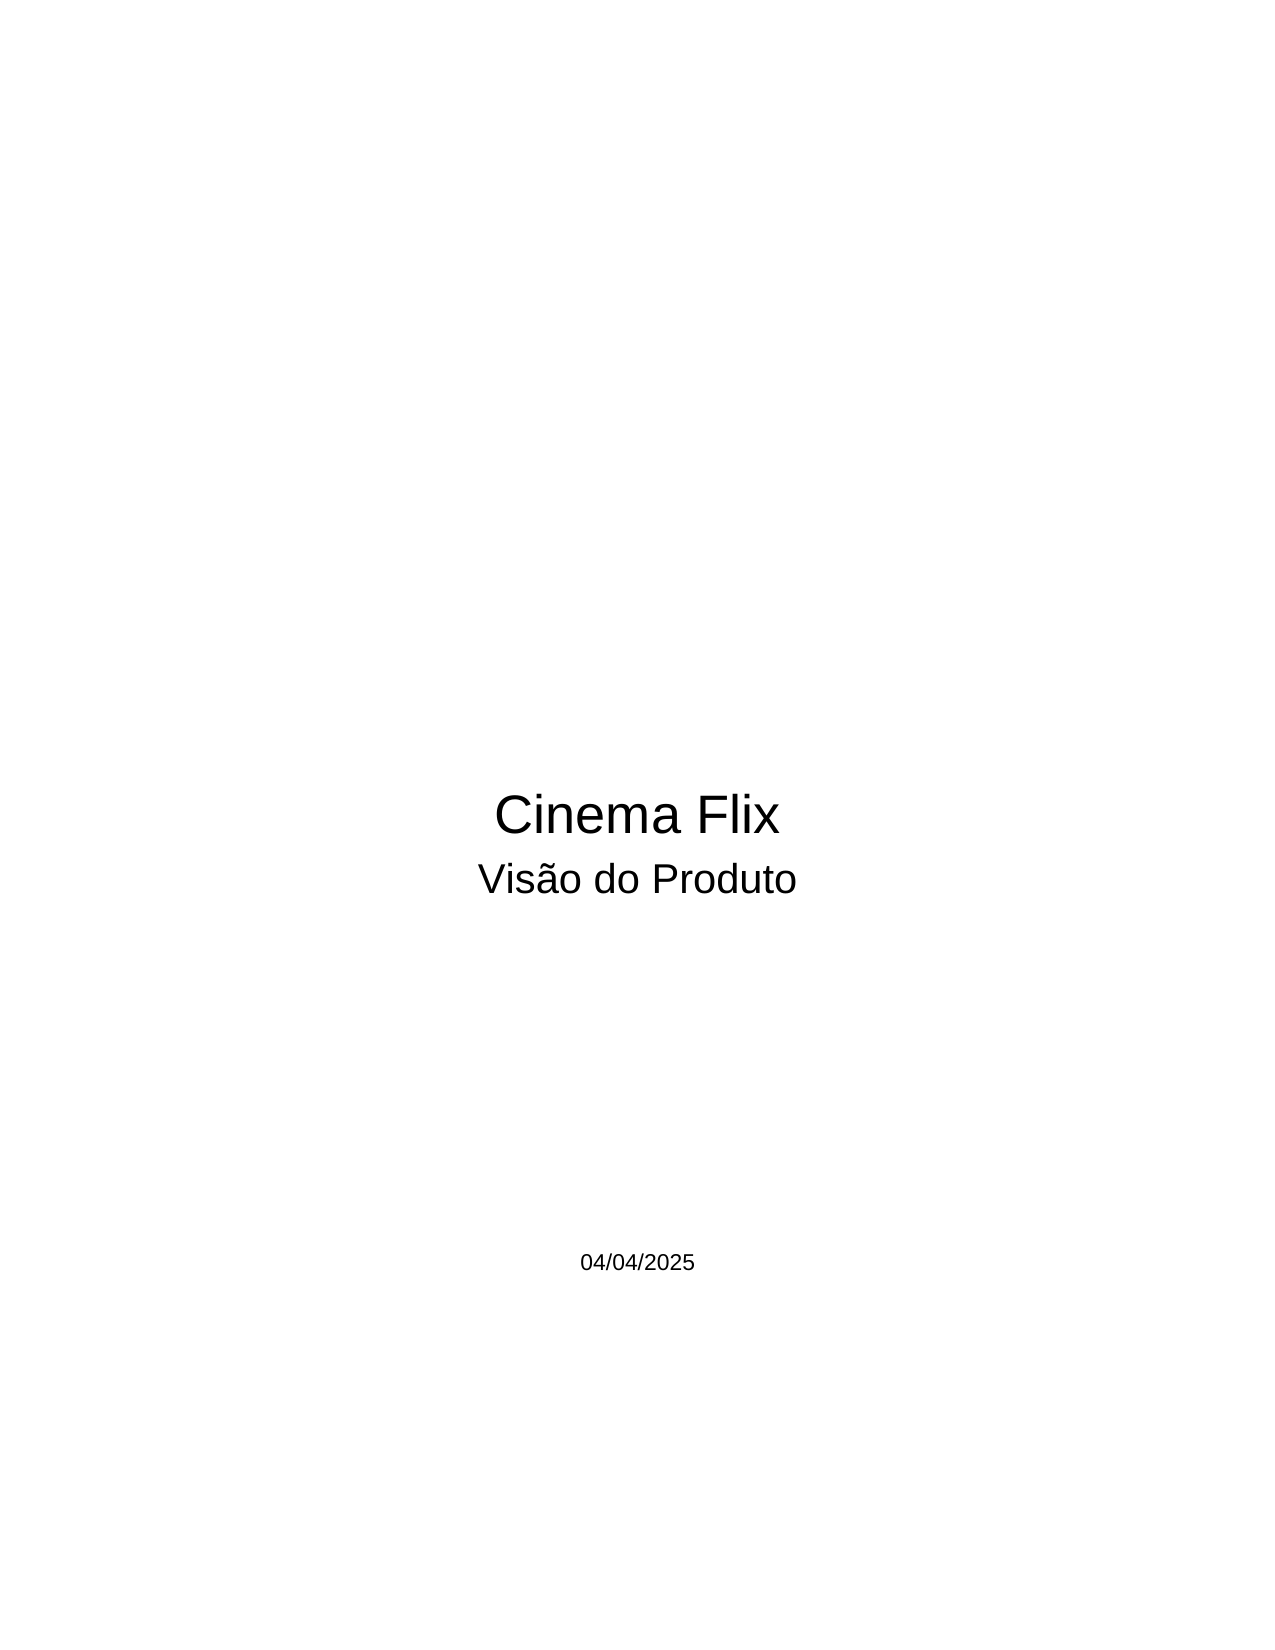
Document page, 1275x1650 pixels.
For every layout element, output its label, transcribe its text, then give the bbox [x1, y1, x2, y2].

text 04/04/2025 [150, 1248, 1125, 1275]
text Visão do Produto [150, 855, 1125, 903]
text Cinema Flix [150, 783, 1125, 845]
